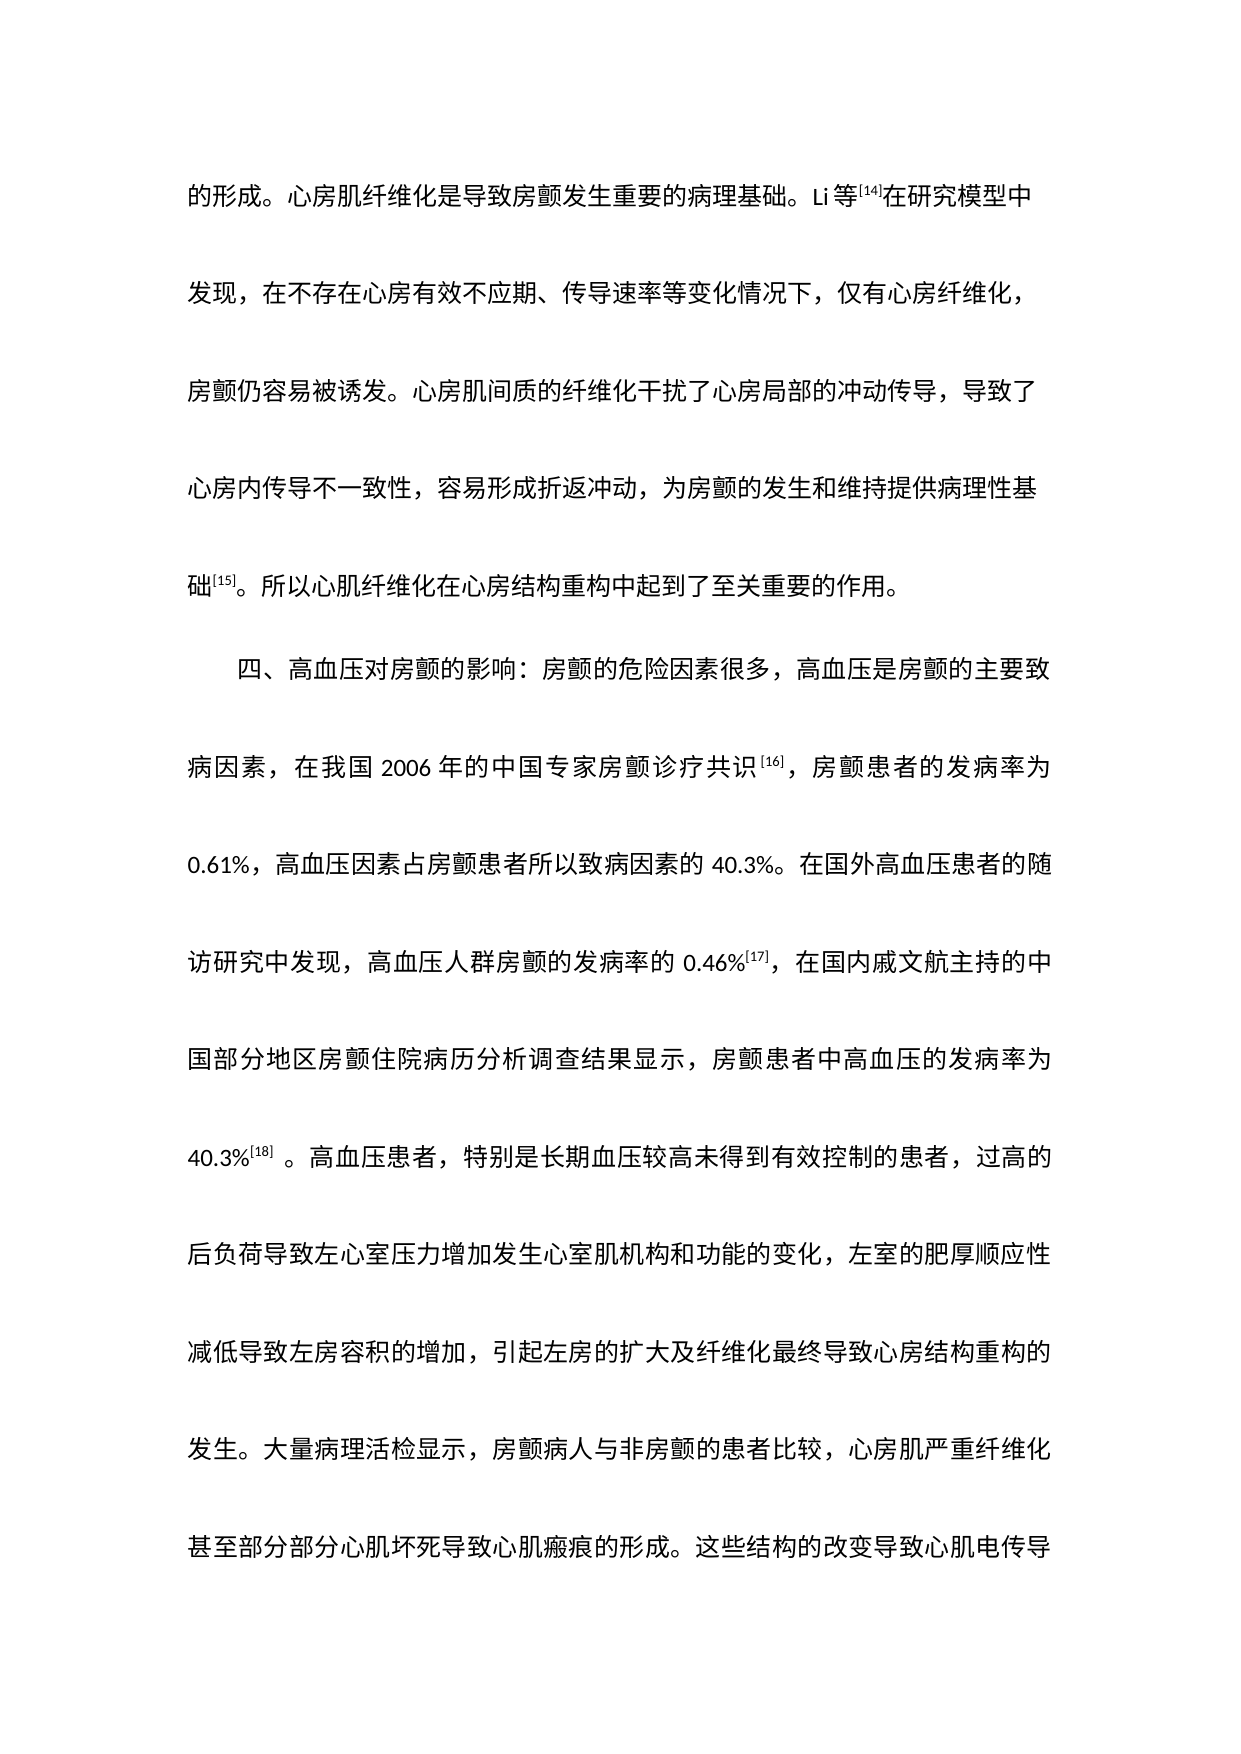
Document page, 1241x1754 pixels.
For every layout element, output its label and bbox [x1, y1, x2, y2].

text [187, 162, 1053, 617]
text [187, 635, 1053, 1578]
